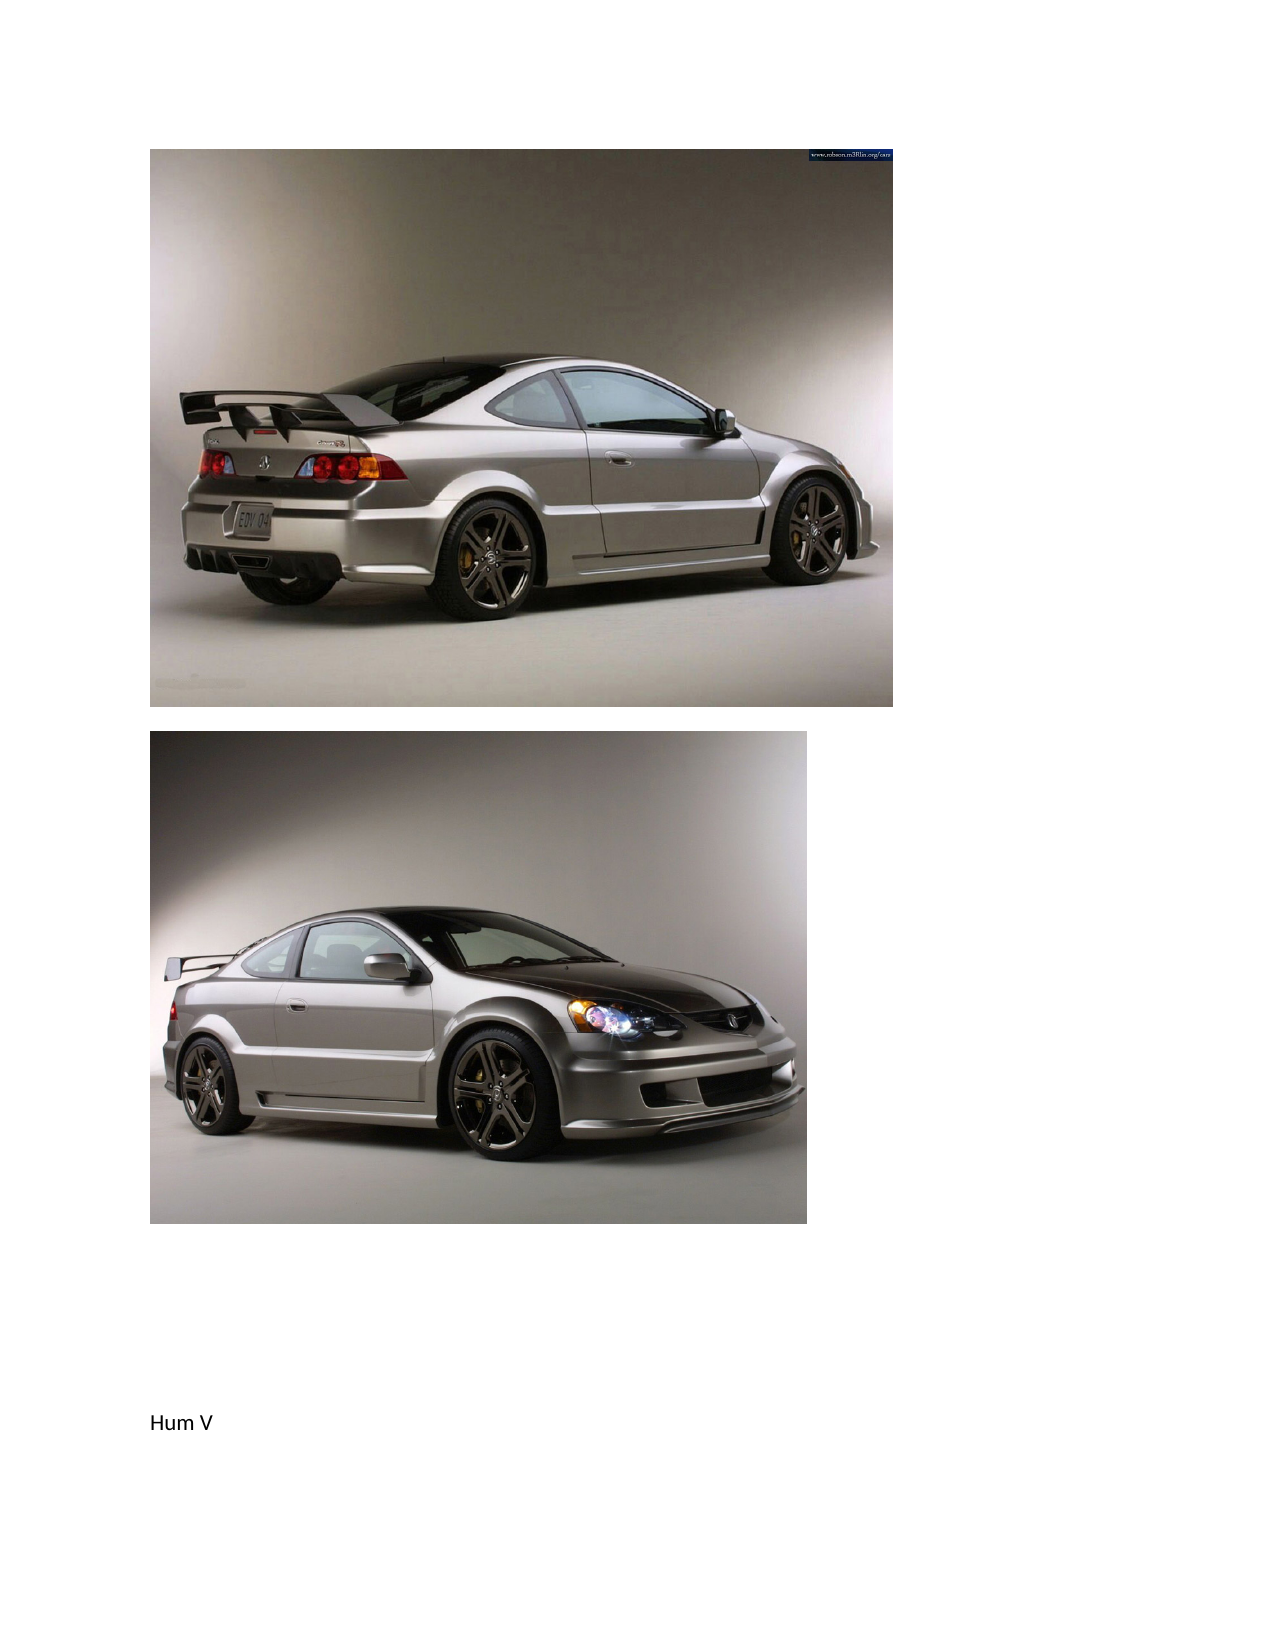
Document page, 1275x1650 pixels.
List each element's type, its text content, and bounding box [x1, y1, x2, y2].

text Hum V [150, 1408, 1125, 1436]
picture [150, 731, 807, 1224]
picture [150, 149, 893, 707]
